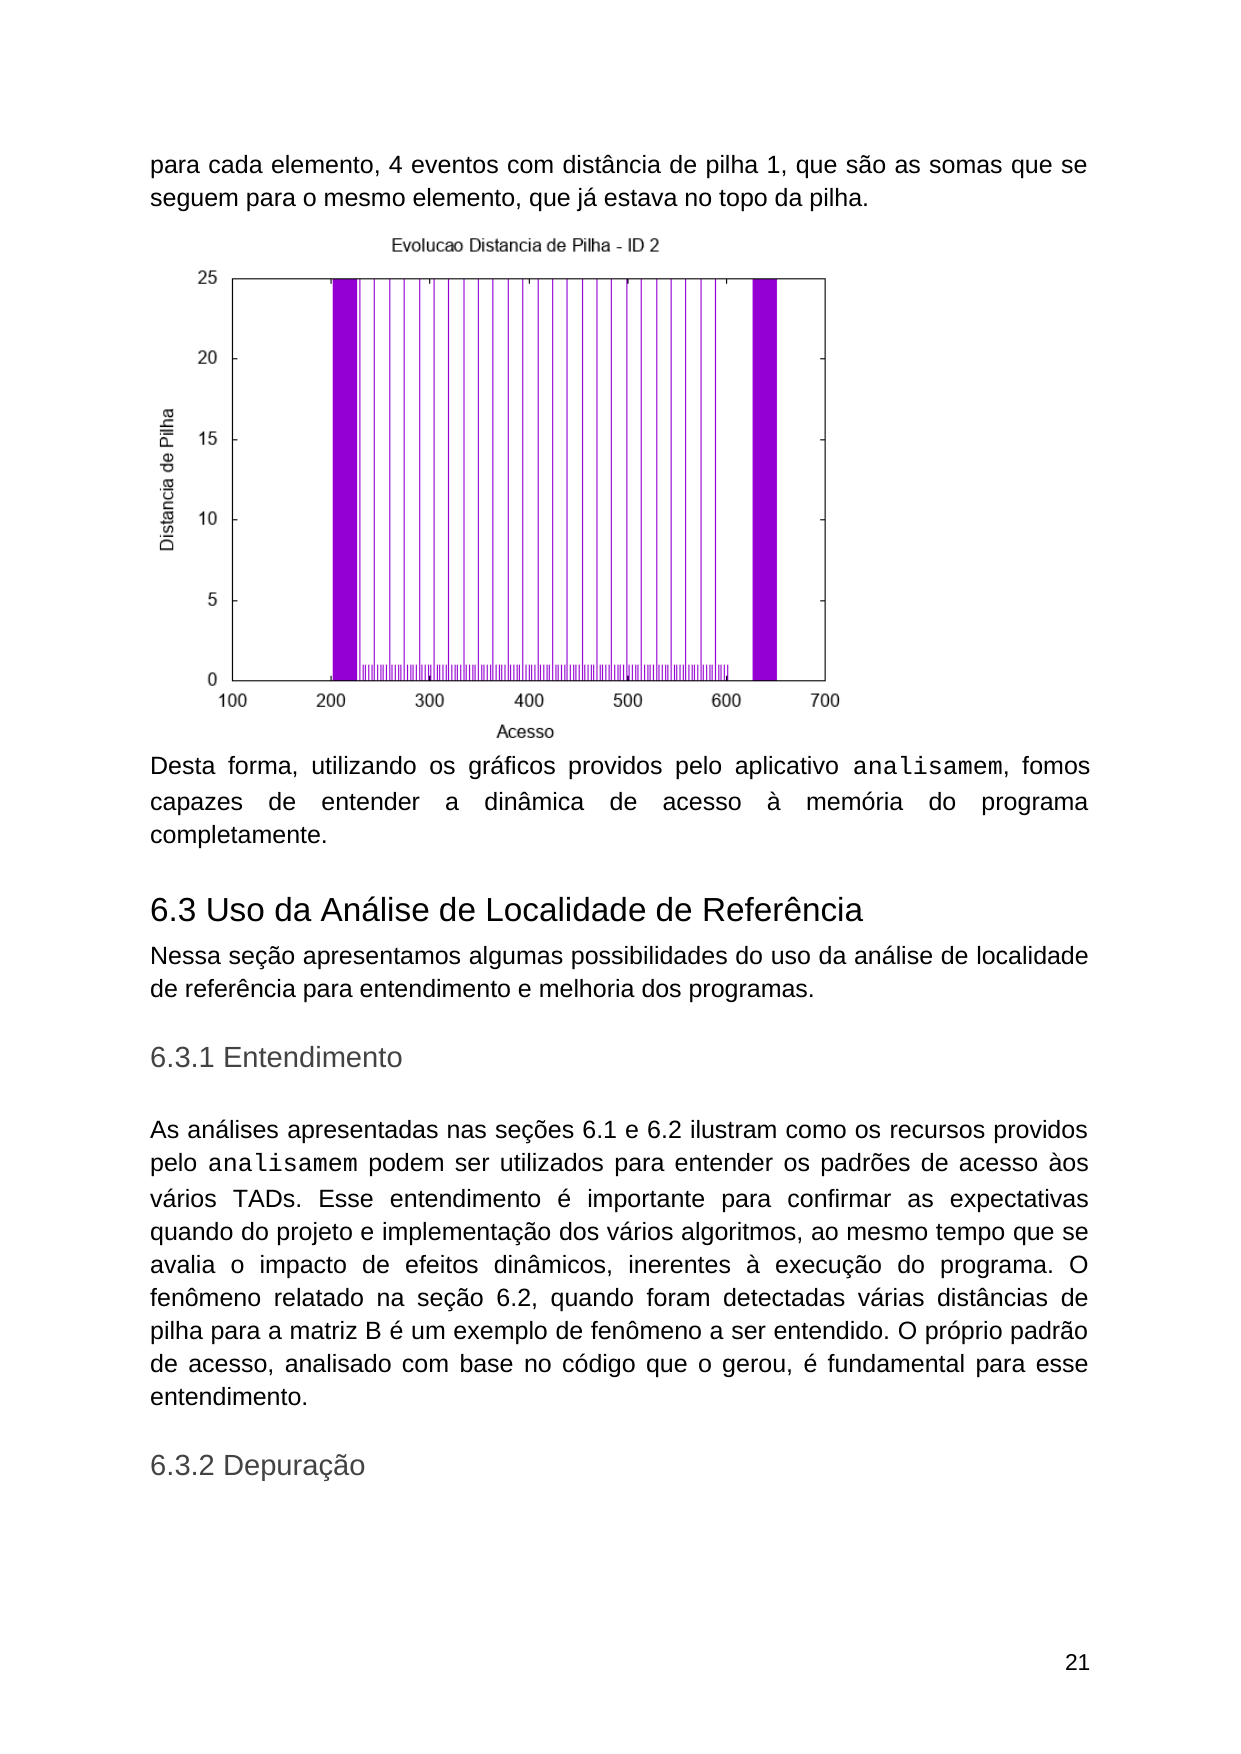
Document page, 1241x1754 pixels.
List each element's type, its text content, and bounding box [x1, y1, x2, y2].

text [150, 150, 1090, 212]
subtitle 6.3 Uso da Análise de Localidade de Referência [150, 890, 1090, 928]
text Nessa seção apresentamos algumas possibilidades do uso da análise de localidade de referência para entendimento e melhoria dos programas. [150, 941, 1090, 1003]
text Desta forma, utilizando os gráficos providos pelo aplicativo analisamem, fomos capazes de entender a dinâmica de acesso à memória do programa completamente. [150, 751, 1090, 848]
picture [150, 216, 859, 748]
text As análises apresentadas nas seções 6.1 e 6.2 ilustram como os recursos providos pelo analisamem podem ser utilizados para entender os padrões de acesso àos vários TADs. Esse entendimento é importante para confirmar as expectativas quando do projeto e implementação dos vários algoritmos, ao mesmo tempo que se avalia o impacto de efeitos dinâmicos, inerentes à execução do programa. O fenômeno relatado na seção 6.2, quando foram detectadas várias distâncias de pilha para a matriz B é um exemplo de fenômeno a ser entendido. O próprio padrão de acesso, analisado com base no código que o gerou, é fundamental para esse entendimento. [150, 1115, 1090, 1410]
subtitle 6.3.2 Depuração [150, 1448, 1090, 1482]
subtitle 6.3.1 Entendimento [150, 1040, 1090, 1074]
